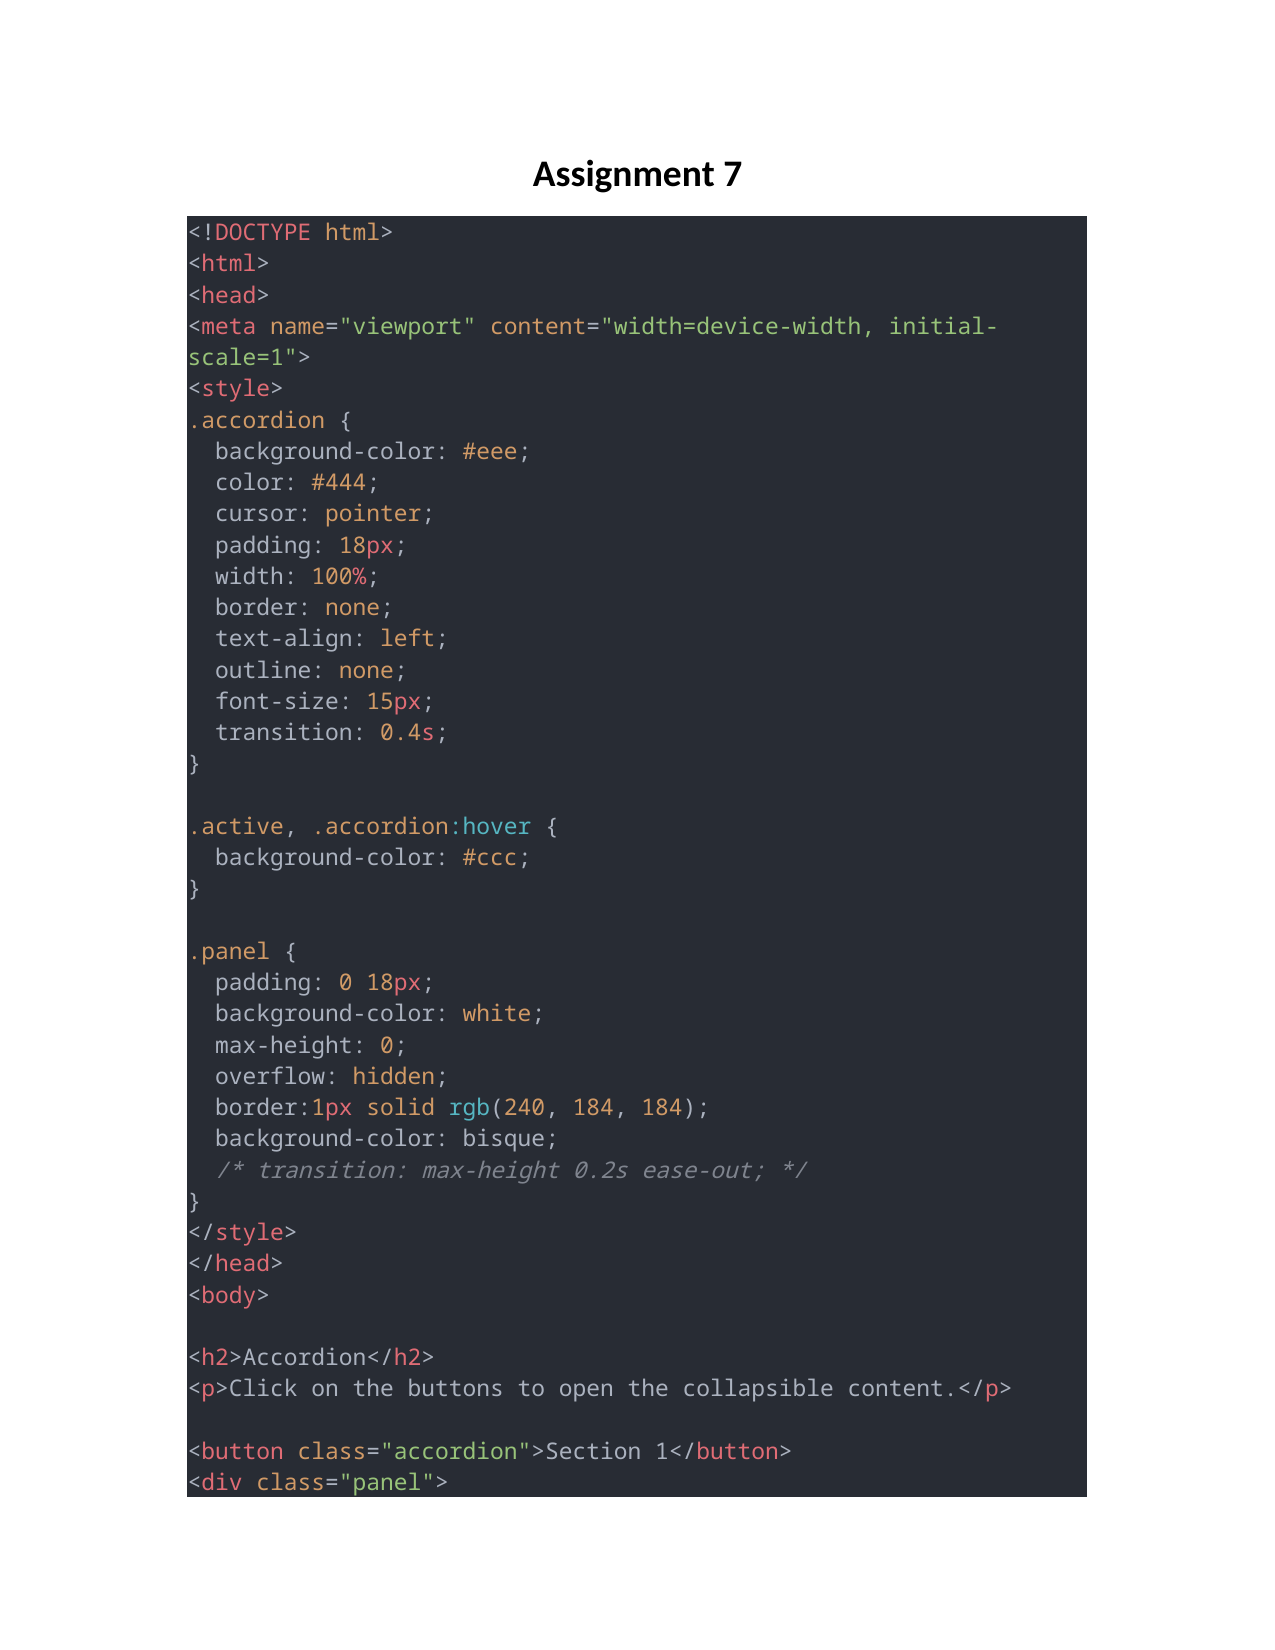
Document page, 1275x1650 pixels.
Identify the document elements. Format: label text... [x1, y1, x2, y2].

text border: none; [187, 591, 1087, 622]
text color: #444; [187, 466, 1087, 497]
text text-align: left; [187, 622, 1087, 654]
text } [187, 747, 1087, 779]
text </style> [187, 1216, 1087, 1247]
text overflow: hidden; [187, 1060, 1087, 1091]
text background-color: bisque; [187, 1122, 1087, 1154]
text } [187, 1185, 1087, 1216]
text transition: 0.4s; [187, 716, 1087, 747]
text Assignment 7 [187, 150, 1087, 196]
text .panel { [187, 935, 1087, 966]
text <button class="accordion">Section 1</button> [187, 1435, 1087, 1466]
text .active, .accordion:hover { [187, 810, 1087, 841]
text padding: 0 18px; [187, 966, 1087, 997]
text .accordion { [187, 404, 1087, 435]
text <meta name="viewport" content="width=device-width, initial-scale=1"> [187, 310, 1087, 372]
text <head> [187, 279, 1087, 310]
text <style> [187, 372, 1087, 404]
text max-height: 0; [187, 1029, 1087, 1060]
text <!DOCTYPE html> [187, 216, 1087, 247]
text padding: 18px; [187, 529, 1087, 560]
text border:1px solid rgb(240, 184, 184); [187, 1091, 1087, 1122]
text cursor: pointer; [187, 497, 1087, 529]
text background-color: white; [187, 997, 1087, 1029]
text <body> [187, 1279, 1087, 1310]
text /* transition: max-height 0.2s ease-out; */ [187, 1154, 1087, 1185]
text </head> [187, 1247, 1087, 1279]
text background-color: #eee; [187, 435, 1087, 466]
text width: 100%; [187, 560, 1087, 591]
text outline: none; [187, 654, 1087, 685]
text <html> [187, 247, 1087, 279]
text background-color: #ccc; [187, 841, 1087, 872]
text font-size: 15px; [187, 685, 1087, 716]
text <p>Click on the buttons to open the collapsible content.</p> [187, 1372, 1087, 1404]
text <div class="panel"> [187, 1466, 1087, 1497]
text } [187, 872, 1087, 904]
text <h2>Accordion</h2> [187, 1341, 1087, 1372]
